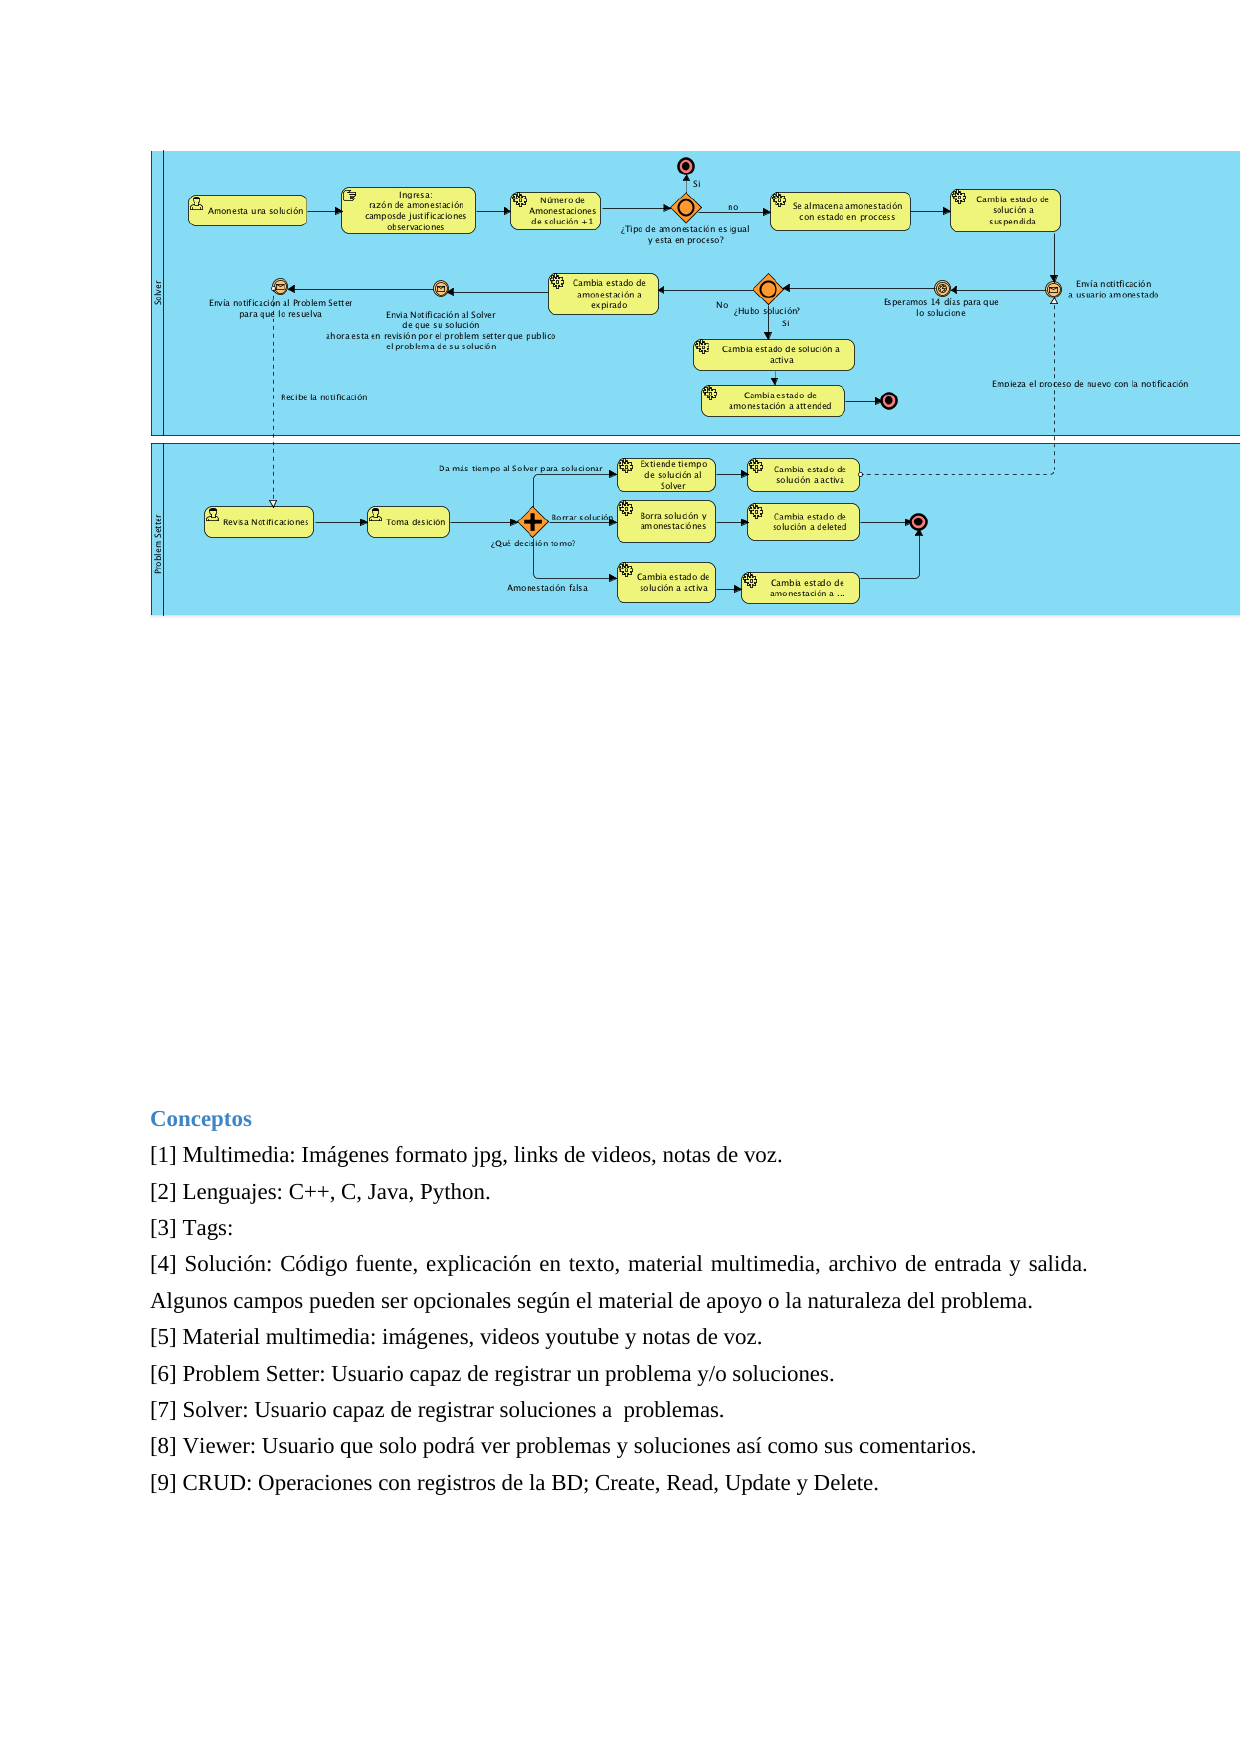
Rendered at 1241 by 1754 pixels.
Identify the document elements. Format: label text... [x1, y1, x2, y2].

picture [150, 150, 1241, 618]
text [2] Lenguajes: C++, C, Java, Python. [150, 1178, 1090, 1204]
text [3] Tags: [150, 1214, 1090, 1241]
text [4] Solución: Código fuente, explicación en texto, material multimedia, archivo de entrada y salida. Algunos campos pueden ser opcionales según el material de apoyo o la naturaleza del problema. [150, 1251, 1090, 1313]
text [1] Multimedia: Imágenes formato jpg, links de videos, notas de voz. [150, 1141, 1090, 1168]
text Conceptos [150, 1105, 1090, 1131]
text [7] Solver: Usuario capaz de registrar soluciones a problemas. [150, 1396, 1090, 1422]
text [6] Problem Setter: Usuario capaz de registrar un problema y/o soluciones. [150, 1359, 1090, 1386]
text [9] CRUD: Operaciones con registros de la BD; Create, Read, Update y Delete. [150, 1469, 1090, 1495]
text [8] Viewer: Usuario que solo podrá ver problemas y soluciones así como sus comentarios. [150, 1432, 1090, 1459]
text [5] Material multimedia: imágenes, videos youtube y notas de voz. [150, 1323, 1090, 1349]
